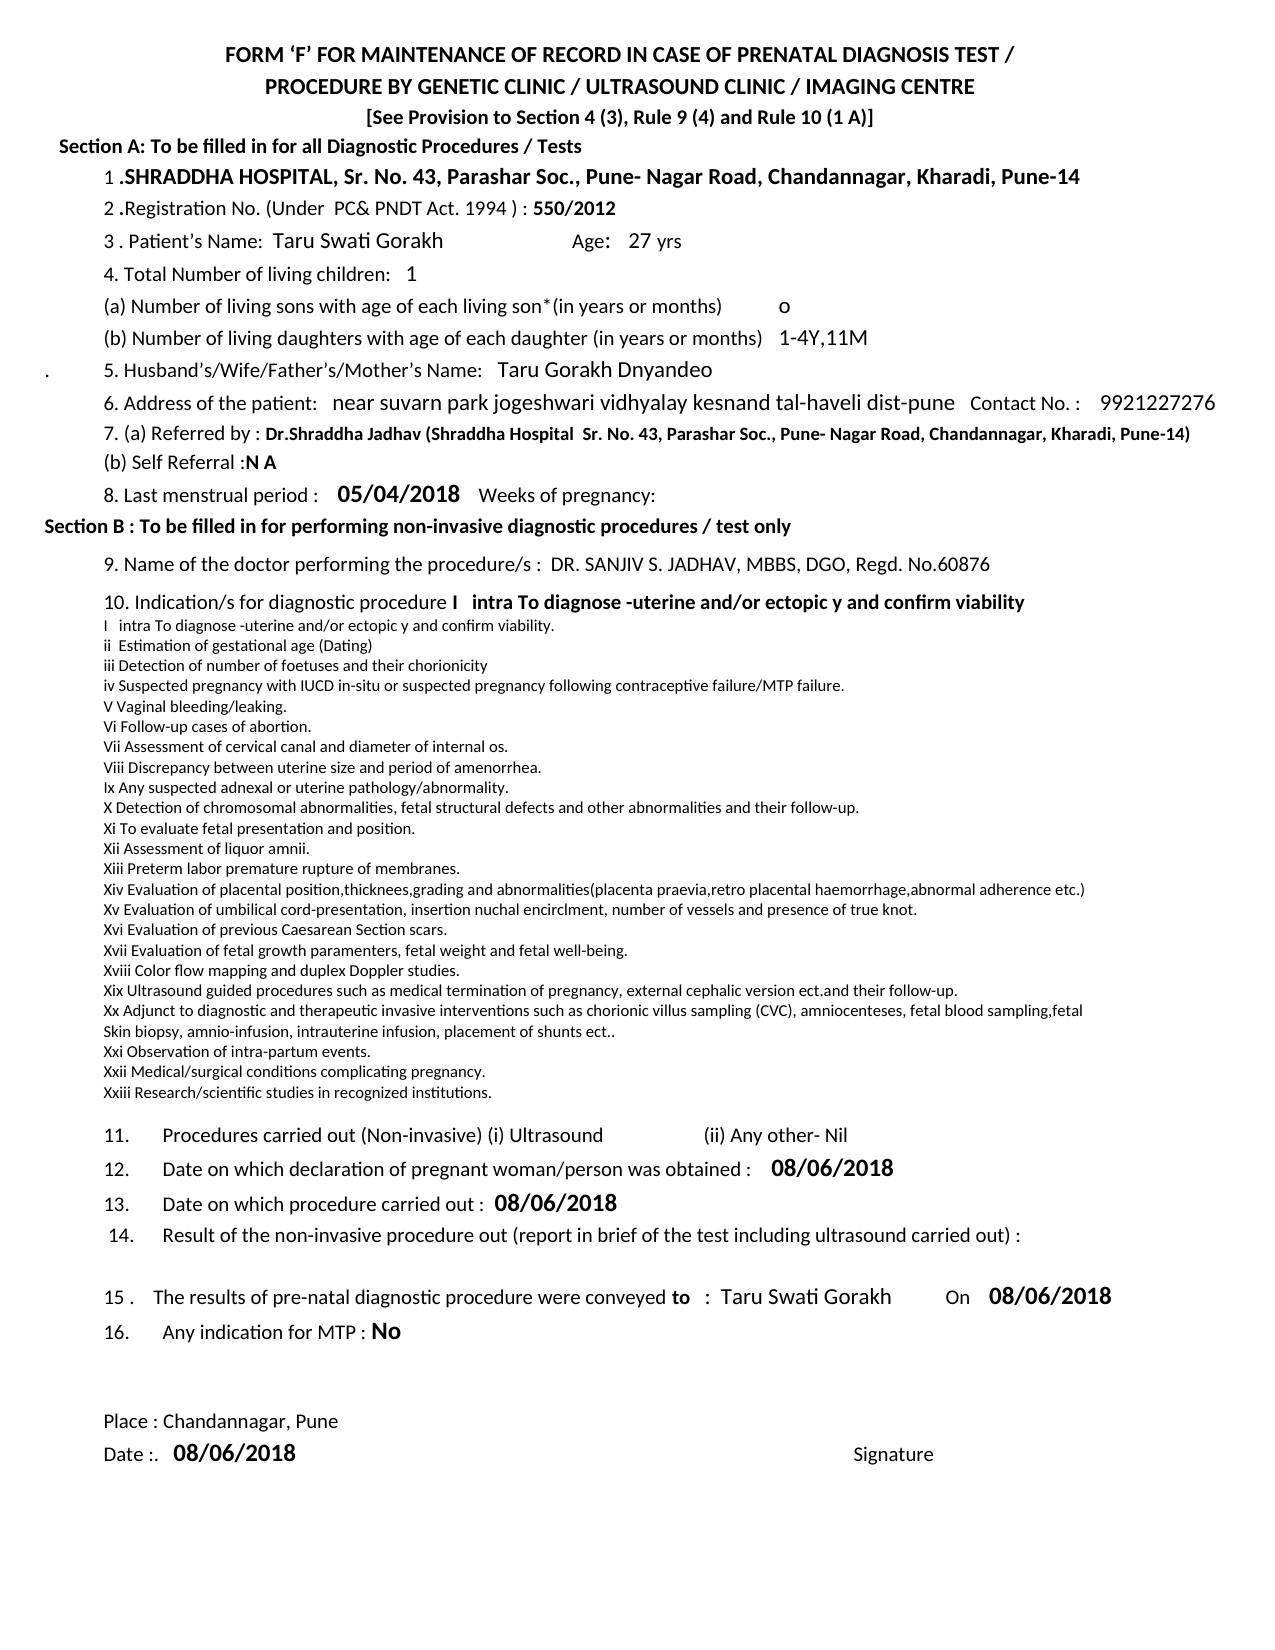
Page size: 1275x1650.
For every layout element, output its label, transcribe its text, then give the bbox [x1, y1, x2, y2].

text Xii Assessment of liquor amnii. [0, 838, 1196, 858]
text Section A: To be filled in for all Diagnostic Procedures / Tests [44, 133, 1196, 159]
text Xi To evaluate fetal presentation and position. [0, 818, 1196, 838]
text Place : Chandannagar, Pune [0, 1408, 1275, 1434]
text Xxi Observation of intra-partum events. [103, 1041, 1275, 1062]
text Xviii Color flow mapping and duplex Doppler studies. [0, 960, 1275, 980]
text 14. Result of the non-invasive procedure out (report in brief of the test including ultrasound carried out) : [103, 1222, 1226, 1247]
text Xx Adjunct to diagnostic and therapeutic invasive interventions such as chorionic villus sampling (CVC), amniocenteses, fetal blood sampling,fetal [0, 1001, 1275, 1021]
text 6. Address of the patient: Contact No. : [103, 388, 1255, 416]
text I intra To diagnose -uterine and/or ectopic y and confirm viability. [75, 615, 1255, 635]
text . 5. Husband’s/Wife/Father’s/Mother’s Name: [44, 355, 1255, 383]
text 15 . The results of pre-natal diagnostic procedure were conveyed to On [0, 1280, 1275, 1311]
text Ix Any suspected adnexal or uterine pathology/abnormality. [0, 777, 1196, 798]
text ii Estimation of gestational age (Dating) [0, 635, 1196, 655]
text (a) Number of living sons with age of each living son*(in years or months) [44, 291, 1255, 319]
text 7. (a) Referred by : Dr.Shraddha Jadhav (Shraddha Hospital Sr. No. 43, Parashar Soc., Pune- Nagar Road, Chandannagar, Kharadi, Pune-14) [44, 420, 1255, 445]
text 4. Total Number of living children: [44, 259, 1196, 287]
text Xiii Preterm labor premature rupture of membranes. [0, 858, 1196, 879]
text Xvi Evaluation of previous Caesarean Section scars. [0, 919, 1275, 940]
text 13. Date on which procedure carried out : [0, 1187, 1275, 1217]
text 10. Indication/s for diagnostic procedure I intra To diagnose -uterine and/or ectopic y and confirm viability [75, 589, 1255, 615]
text Xv Evaluation of umbilical cord-presentation, insertion nuchal encirclment, number of vessels and presence of true knot. [0, 899, 1275, 919]
text Xxiii Research/scientific studies in recognized institutions. [0, 1082, 1275, 1102]
text Vii Assessment of cervical canal and diameter of internal os. [0, 737, 1196, 757]
text FORM ‘F’ FOR MAINTENANCE OF RECORD IN CASE OF PRENATAL DIAGNOSIS TEST / [44, 40, 1196, 68]
text (b) Number of living daughters with age of each daughter (in years or months) [44, 323, 1255, 351]
text 9. Name of the doctor performing the procedure/s : DR. SANJIV S. JADHAV, MBBS, DGO, Regd. No.60876 [0, 551, 1255, 577]
text (b) Self Referral :N A [44, 449, 1255, 474]
text iv Suspected pregnancy with IUCD in-situ or suspected pregnancy following contraceptive failure/MTP failure. [0, 676, 1196, 696]
text X Detection of chromosomal abnormalities, fetal structural defects and other abnormalities and their follow-up. [0, 798, 1196, 818]
text PROCEDURE BY GENETIC CLINIC / ULTRASOUND CLINIC / IMAGING CENTRE [44, 72, 1196, 100]
text Xxii Medical/surgical conditions complicating pregnancy. [0, 1062, 1275, 1082]
text Skin biopsy, amnio-infusion, intrauterine infusion, placement of shunts ect.. [0, 1021, 1275, 1041]
text 2 .Registration No. (Under PC& PNDT Act. 1994 ) : 550/2012 [44, 195, 1196, 220]
text Xix Ultrasound guided procedures such as medical termination of pregnancy, external cephalic version ect.and their follow-up. [0, 980, 1275, 1001]
text Date :. Signature [0, 1438, 1275, 1468]
text 8. Last menstrual period : Weeks of pregnancy: [44, 478, 1255, 509]
text Section B : To be filled in for performing non-invasive diagnostic procedures / test only [44, 513, 1255, 538]
text Vi Follow-up cases of abortion. [0, 716, 1196, 737]
text 16. Any indication for MTP : No [0, 1315, 1275, 1346]
text Xvii Evaluation of fetal growth paramenters, fetal weight and fetal well-being. [0, 940, 1275, 960]
text V Vaginal bleeding/leaking. [0, 696, 1196, 716]
text Xiv Evaluation of placental position,thicknees,grading and abnormalities(placenta praevia,retro placental haemorrhage,abnormal adherence etc.) [0, 879, 1275, 899]
text Viii Discrepancy between uterine size and period of amenorrhea. [0, 757, 1196, 777]
text 1 .SHRADDHA HOSPITAL, Sr. No. 43, Parashar Soc., Pune- Nagar Road, Chandannagar, Kharadi, Pune-14 [44, 162, 1196, 191]
text 3 . Patient’s Name: Age: yrs [44, 224, 1166, 254]
text 12. Date on which declaration of pregnant woman/person was obtained : [0, 1152, 1275, 1182]
text [See Provision to Section 4 (3), Rule 9 (4) and Rule 10 (1 A)] [44, 104, 1196, 129]
text iii Detection of number of foetuses and their chorionicity [0, 655, 1196, 676]
text 11. Procedures carried out (Non-invasive) (i) Ultrasound (ii) Any other- Nil [0, 1123, 1275, 1148]
